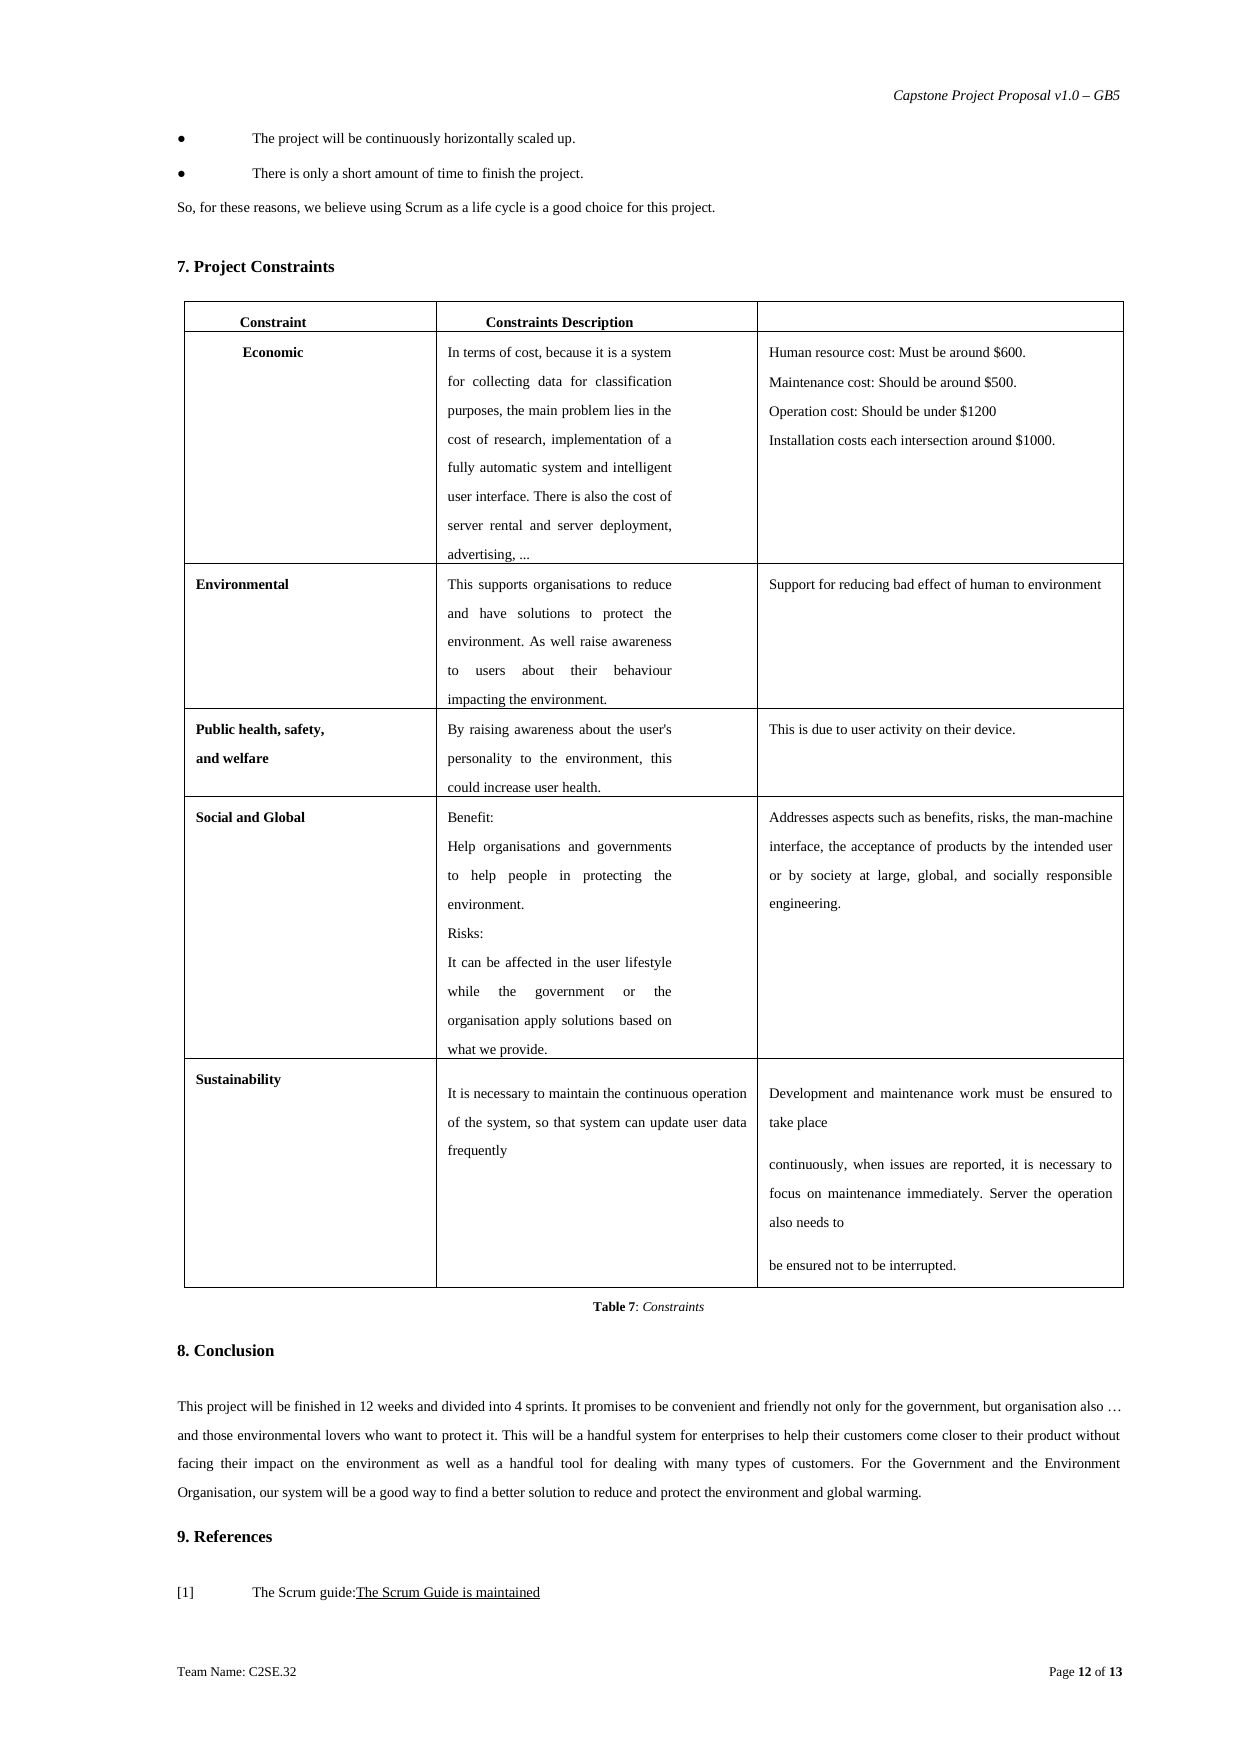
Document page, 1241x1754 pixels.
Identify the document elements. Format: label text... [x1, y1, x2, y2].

subtitle 9. References [177, 1513, 1122, 1547]
table_cell Benefit: Help organisations and governments to help people in protecting the environment. Risks: It can be affected in the user lifestyle while the government or the organisation apply solutions based on what we provide. [437, 797, 757, 1058]
table_cell Economic [185, 332, 436, 563]
table_cell Addresses aspects such as benefits, risks, the man-machine interface, the acceptance of products by the intended user or by society at large, global, and socially responsible engineering. [758, 797, 1123, 1058]
list There is only a short amount of time to finish the project. [177, 152, 1122, 181]
table_cell Development and maintenance work must be ensured to take place continuously, when issues are reported, it is necessary to focus on maintenance immediately. Server the operation also needs to be ensured not to be interrupted. [758, 1059, 1123, 1287]
table_cell It is necessary to maintain the continuous operation of the system, so that system can update user data frequently [437, 1059, 757, 1287]
list The project will be continuously horizontally scaled up. [177, 118, 1122, 147]
table_cell Social and Global [185, 797, 436, 1058]
table_cell Human resource cost: Must be around $600. Maintenance cost: Should be around $500. Operation cost: Should be under $1200 Installation costs each intersection around $1000. [758, 332, 1123, 563]
text Table 7: Constraints [177, 1288, 1122, 1314]
text This project will be finished in 12 weeks and divided into 4 sprints. It promises to be convenient and friendly not only for the government, but organisation also … and those environmental lovers who want to protect it. This will be a handful system for enterprises to help their customers come closer to their product without facing their impact on the environment as well as a handful tool for dealing with many types of customers. For the Government and the Environment Organisation, our system will be a good way to find a better solution to reduce and protect the environment and global warming. [177, 1386, 1122, 1501]
table_cell This is due to user activity on their device. [758, 709, 1123, 796]
table_cell Sustainability [185, 1059, 436, 1287]
table_cell In terms of cost, because it is a system for collecting data for classification purposes, the main problem lies in the cost of research, implementation of a fully automatic system and intelligent user interface. There is also the cost of server rental and server deployment, advertising, ... [437, 332, 757, 563]
subtitle 7. Project Constraints [177, 242, 1122, 276]
subtitle 8. Conclusion [177, 1327, 1122, 1361]
table_header Constraints Description [437, 302, 757, 331]
text [1] The Scrum guide:The Scrum Guide is maintained [177, 1572, 1122, 1600]
table_header Constraint [185, 302, 436, 331]
table_cell This supports organisations to reduce and have solutions to protect the environment. As well raise awareness to users about their behaviour impacting the environment. [437, 564, 757, 708]
table_cell By raising awareness about the user's personality to the environment, this could increase user health. [437, 709, 757, 796]
table_cell Environmental [185, 564, 436, 708]
table_cell Support for reducing bad effect of human to environment [758, 564, 1123, 708]
table_header [758, 302, 1123, 331]
text So, for these reasons, we believe using Scrum as a life cycle is a good choice for this project. [177, 187, 1122, 216]
table_cell Public health, safety, and welfare [185, 709, 436, 796]
